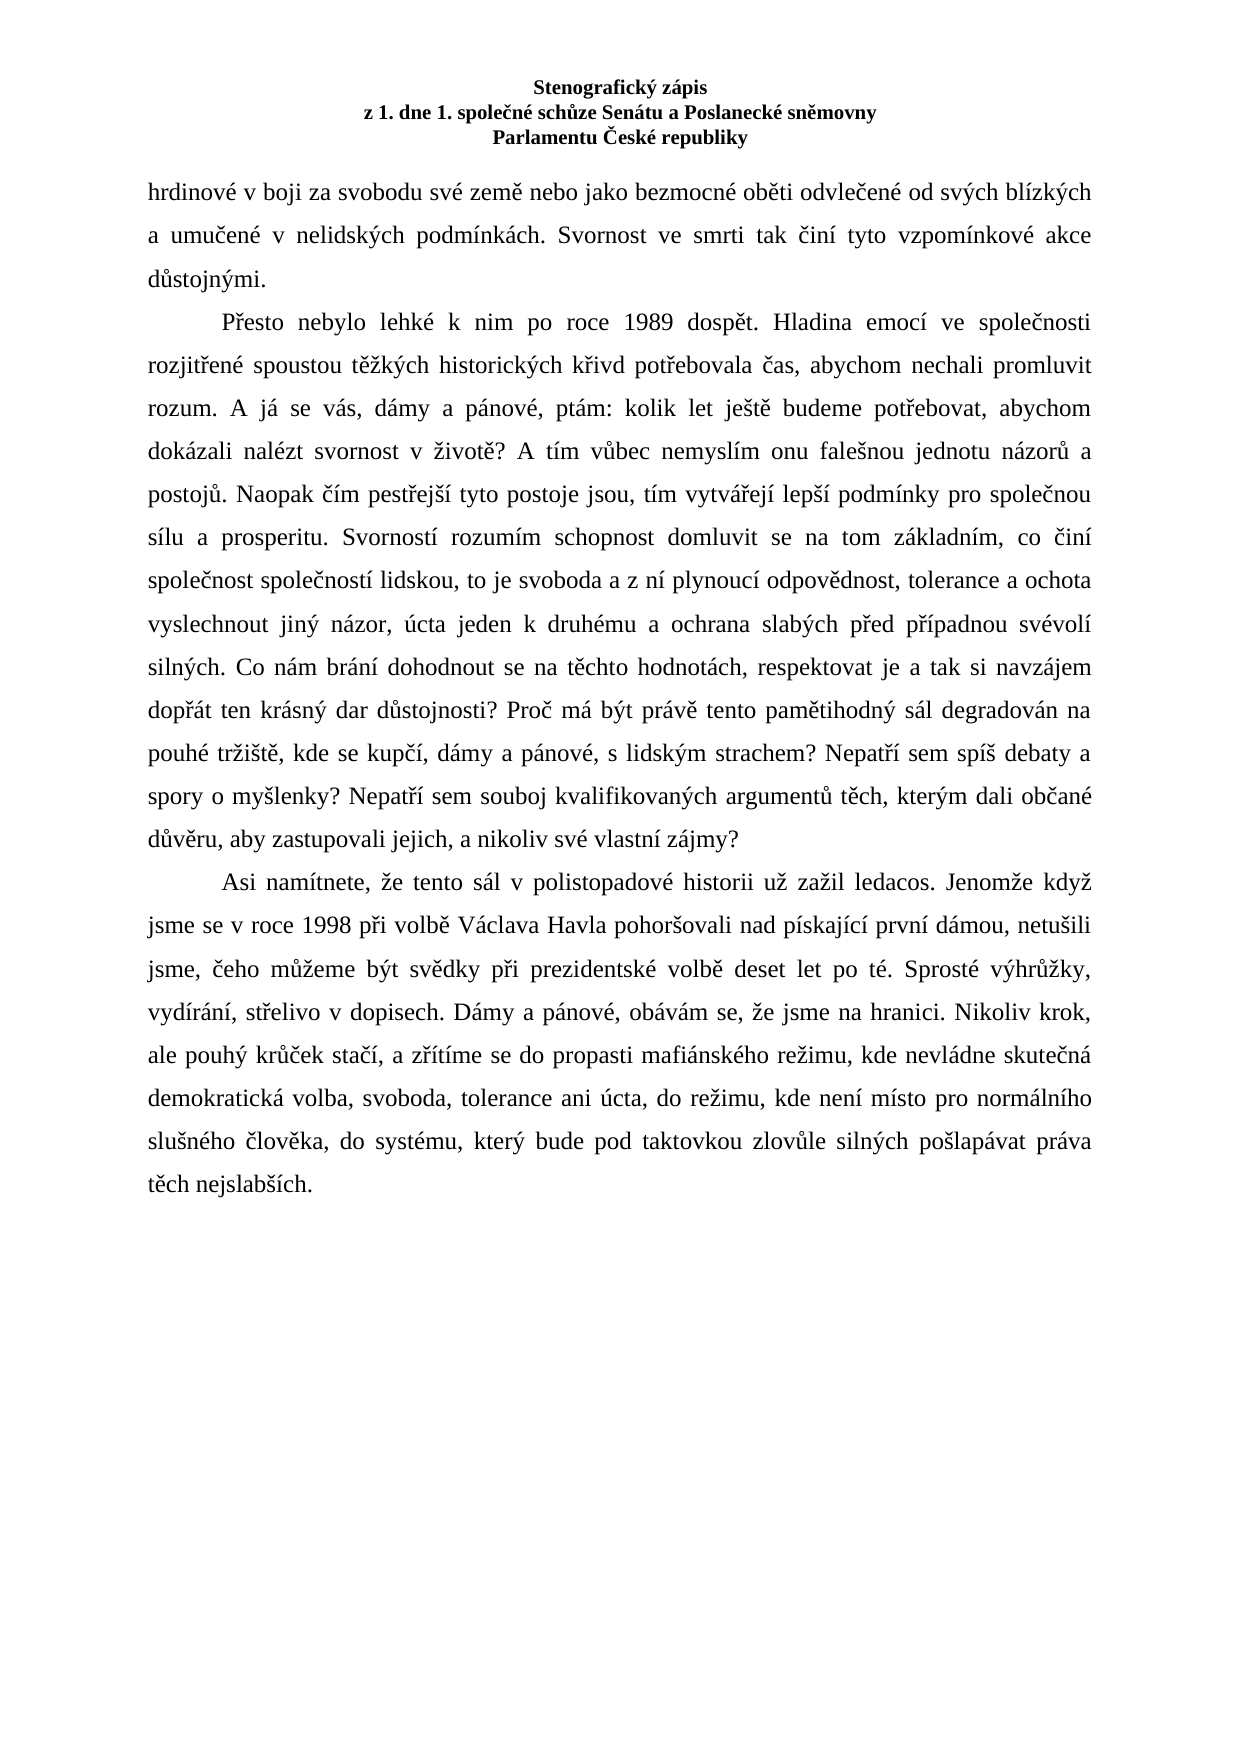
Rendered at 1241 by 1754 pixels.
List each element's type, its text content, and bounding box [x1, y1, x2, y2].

text Asi namítnete, že tento sál v polistopadové historii už zažil ledacos. Jenomže když jsme se v roce 1998 při volbě Václava Havla pohoršovali nad pískající první dámou, netušili jsme, čeho můžeme být svědky při prezidentské volbě deset let po té. Sprosté výhrůžky, vydírání, střelivo v dopisech. Dámy a pánové, obávám se, že jsme na hranici. Nikoliv krok, ale pouhý krůček stačí, a zřítíme se do propasti mafiánského režimu, kde nevládne skutečná demokratická volba, svoboda, tolerance ani úcta, do režimu, kde není místo pro normálního slušného člověka, do systému, který bude pod taktovkou zlovůle silných pošlapávat práva těch nejslabších. [148, 867, 1093, 1198]
text Přesto nebylo lehké k nim po roce 1989 dospět. Hladina emocí ve společnosti rozjitřené spoustou těžkých historických křivd potřebovala čas, abychom nechali promluvit rozum. A já se vás, dámy a pánové, ptám: kolik let ještě budeme potřebovat, abychom dokázali nalézt svornost v životě? A tím vůbec nemyslím onu falešnou jednotu názorů a postojů. Naopak čím pestřejší tyto postoje jsou, tím vytvářejí lepší podmínky pro společnou sílu a prosperitu. Svorností rozumím schopnost domluvit se na tom základním, co činí společnost společností lidskou, to je svoboda a z ní plynoucí odpovědnost, tolerance a ochota vyslechnout jiný názor, úcta jeden k druhému a ochrana slabých před případnou svévolí silných. Co nám brání dohodnout se na těchto hodnotách, respektovat je a tak si navzájem dopřát ten krásný dar důstojnosti? Proč má být právě tento pamětihodný sál degradován na pouhé tržiště, kde se kupčí, dámy a pánové, s lidským strachem? Nepatří sem spíš debaty a spory o myšlenky? Nepatří sem souboj kvalifikovaných argumentů těch, kterým dali občané důvěru, aby zastupovali jejich, a nikoliv své vlastní zájmy? [148, 307, 1093, 853]
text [148, 177, 1093, 292]
